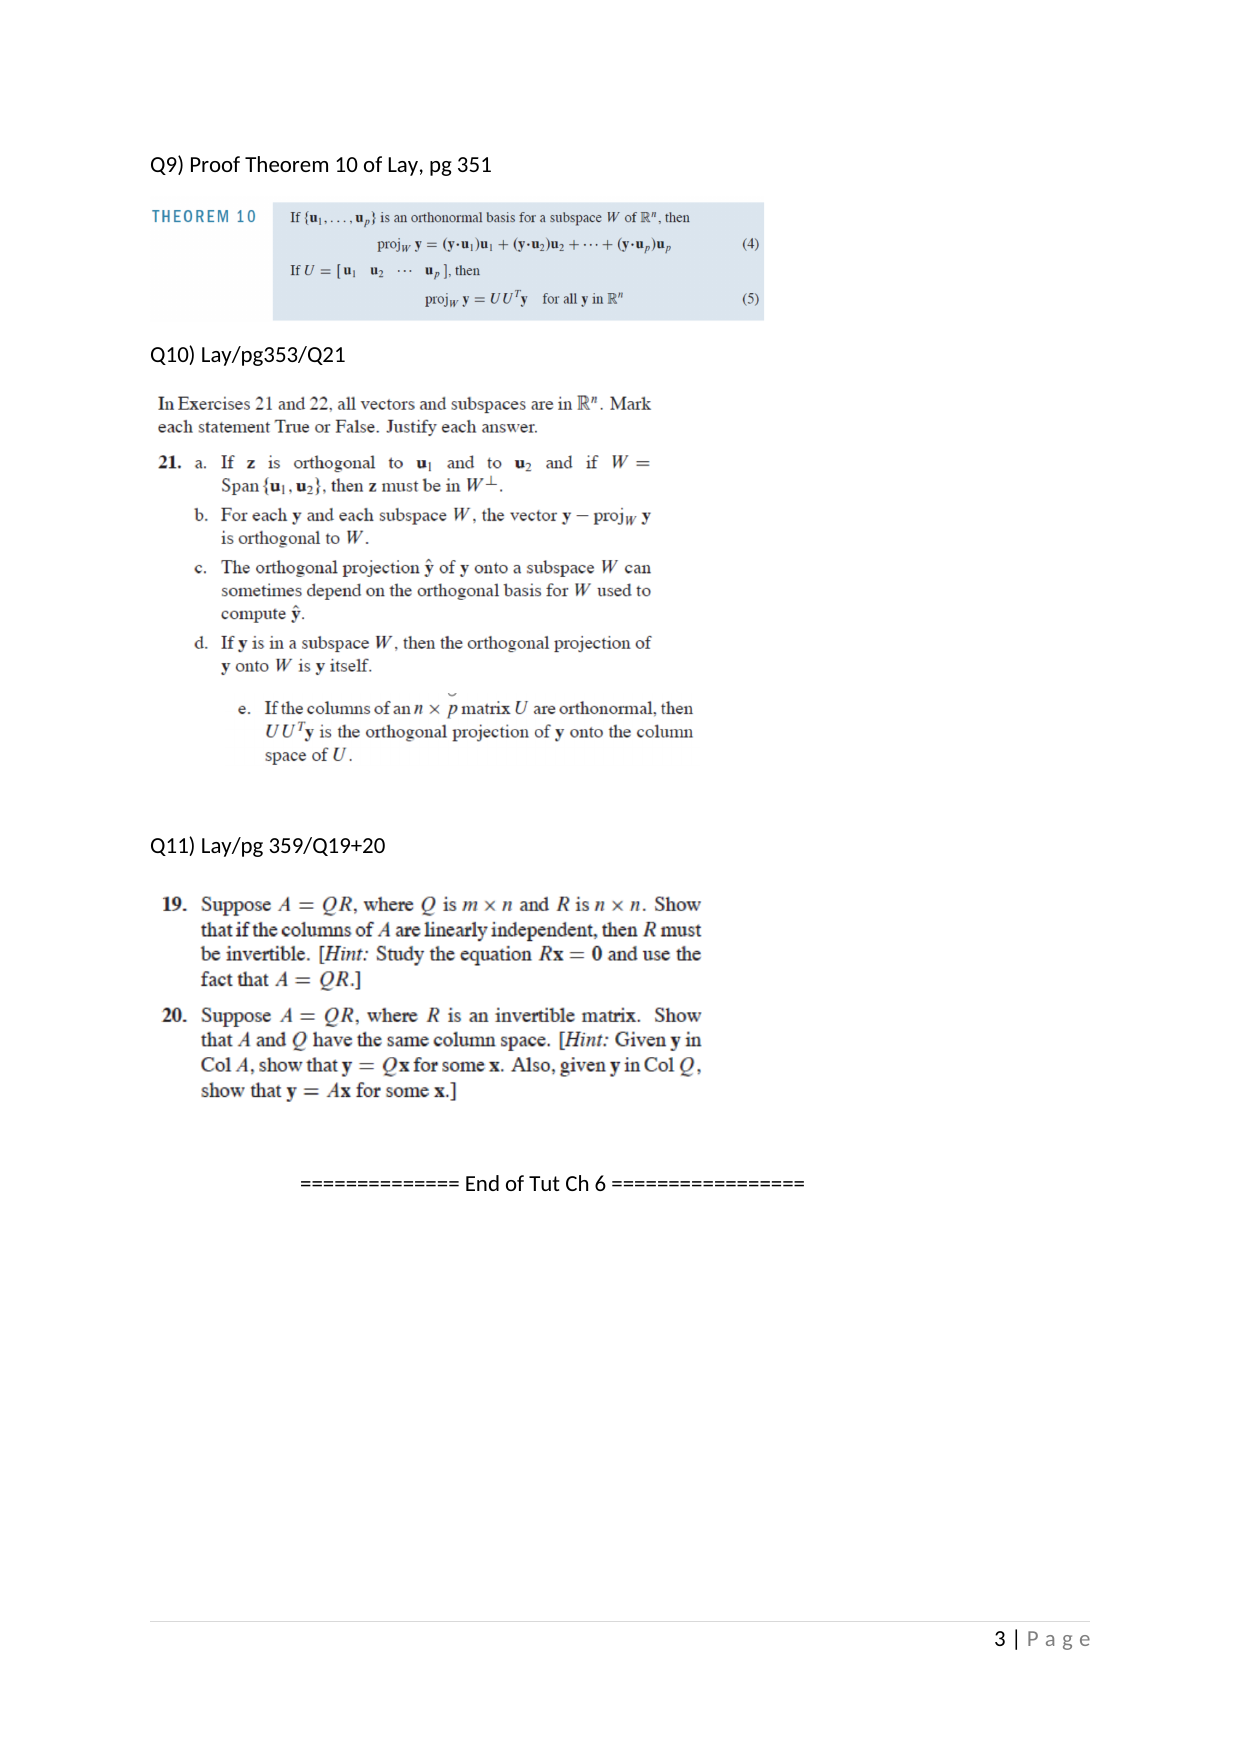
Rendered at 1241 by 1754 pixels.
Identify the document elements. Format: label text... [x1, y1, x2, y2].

picture [150, 877, 719, 1104]
picture [150, 386, 665, 676]
picture [225, 693, 701, 766]
text Q9) Proof Theorem 10 of Lay, pg 351 [150, 150, 1090, 178]
text Q10) Lay/pg353/Q21 [150, 340, 1090, 368]
picture [150, 196, 765, 322]
text Q11) Lay/pg 359/Q19+20 [150, 831, 1090, 859]
text ============== End of Tut Ch 6 ================= [150, 1169, 1090, 1198]
